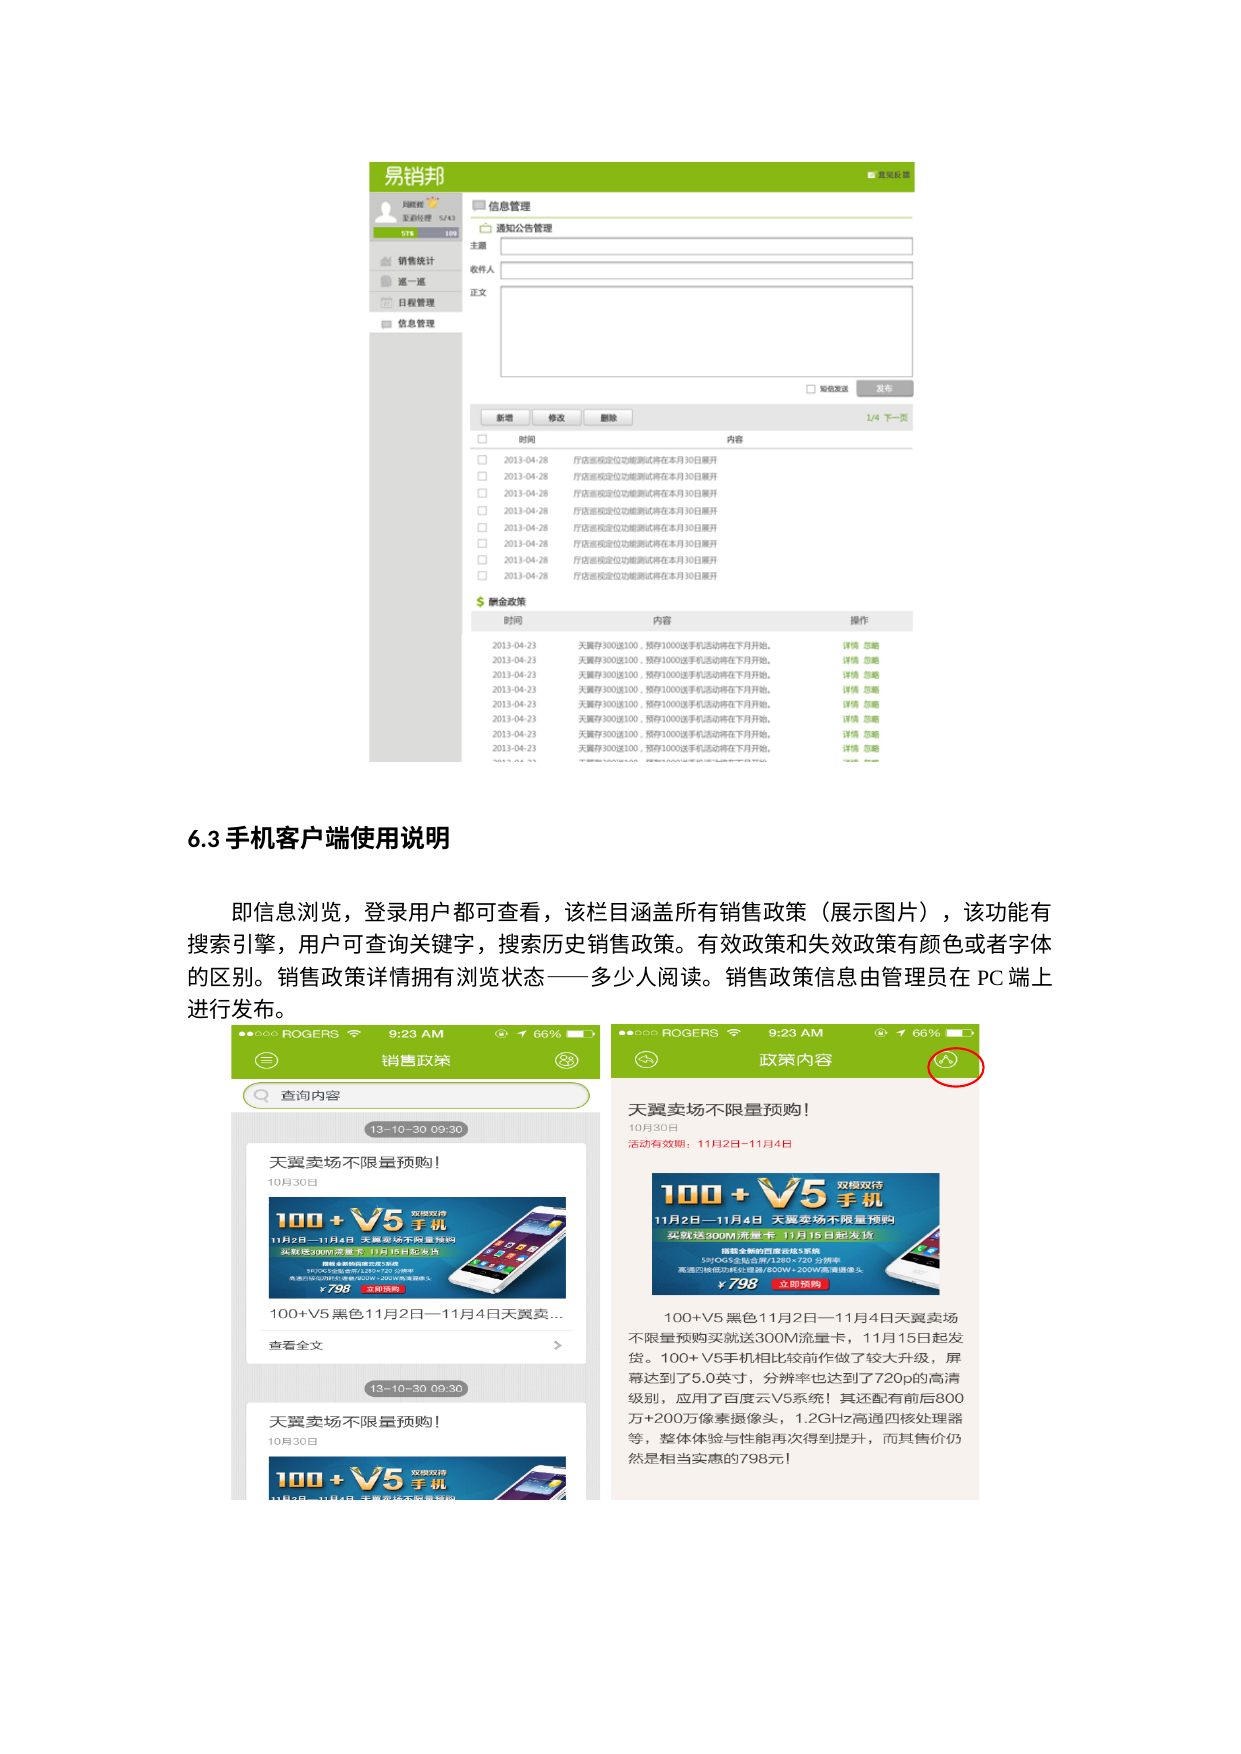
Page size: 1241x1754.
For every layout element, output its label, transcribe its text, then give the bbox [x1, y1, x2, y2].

picture [231, 1025, 601, 1500]
text 即信息浏览，登录用户都可查看，该栏目涵盖所有销售政策（展示图片），该功能有搜索引擎，用户可查询关键字，搜索历史销售政策。有效政策和失效政策有颜色或者字体的区别。销售政策详情拥有浏览状态——多少人阅读。销售政策信息由管理员在PC端上进行发布。 [187, 894, 1053, 1024]
picture [369, 162, 915, 762]
picture [611, 1024, 980, 1500]
picture [930, 1050, 980, 1085]
subtitle 手机客户端使用说明 [187, 804, 1053, 869]
